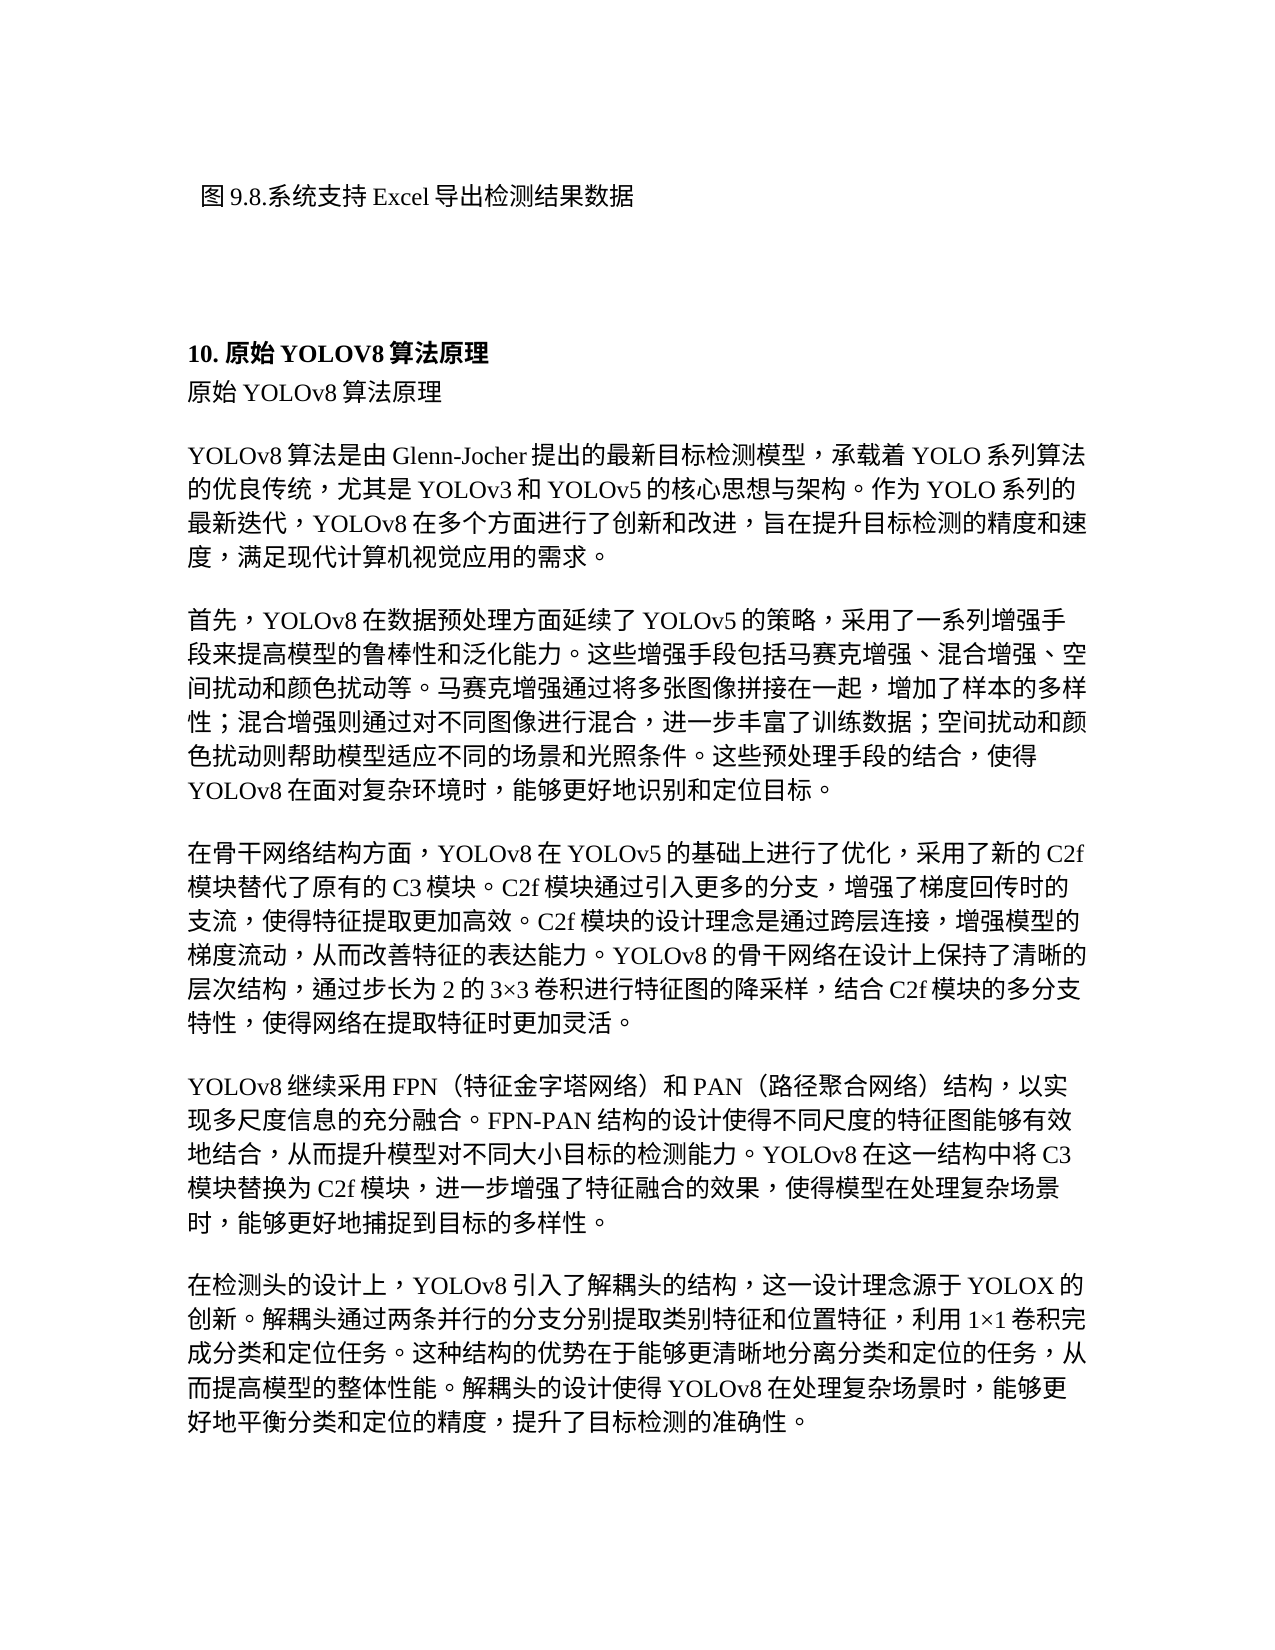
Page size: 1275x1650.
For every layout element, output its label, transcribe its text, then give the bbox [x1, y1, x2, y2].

subtitle 10. 原始YOLOV8算法原理 [187, 336, 1087, 370]
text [187, 375, 1087, 1467]
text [187, 150, 1087, 213]
